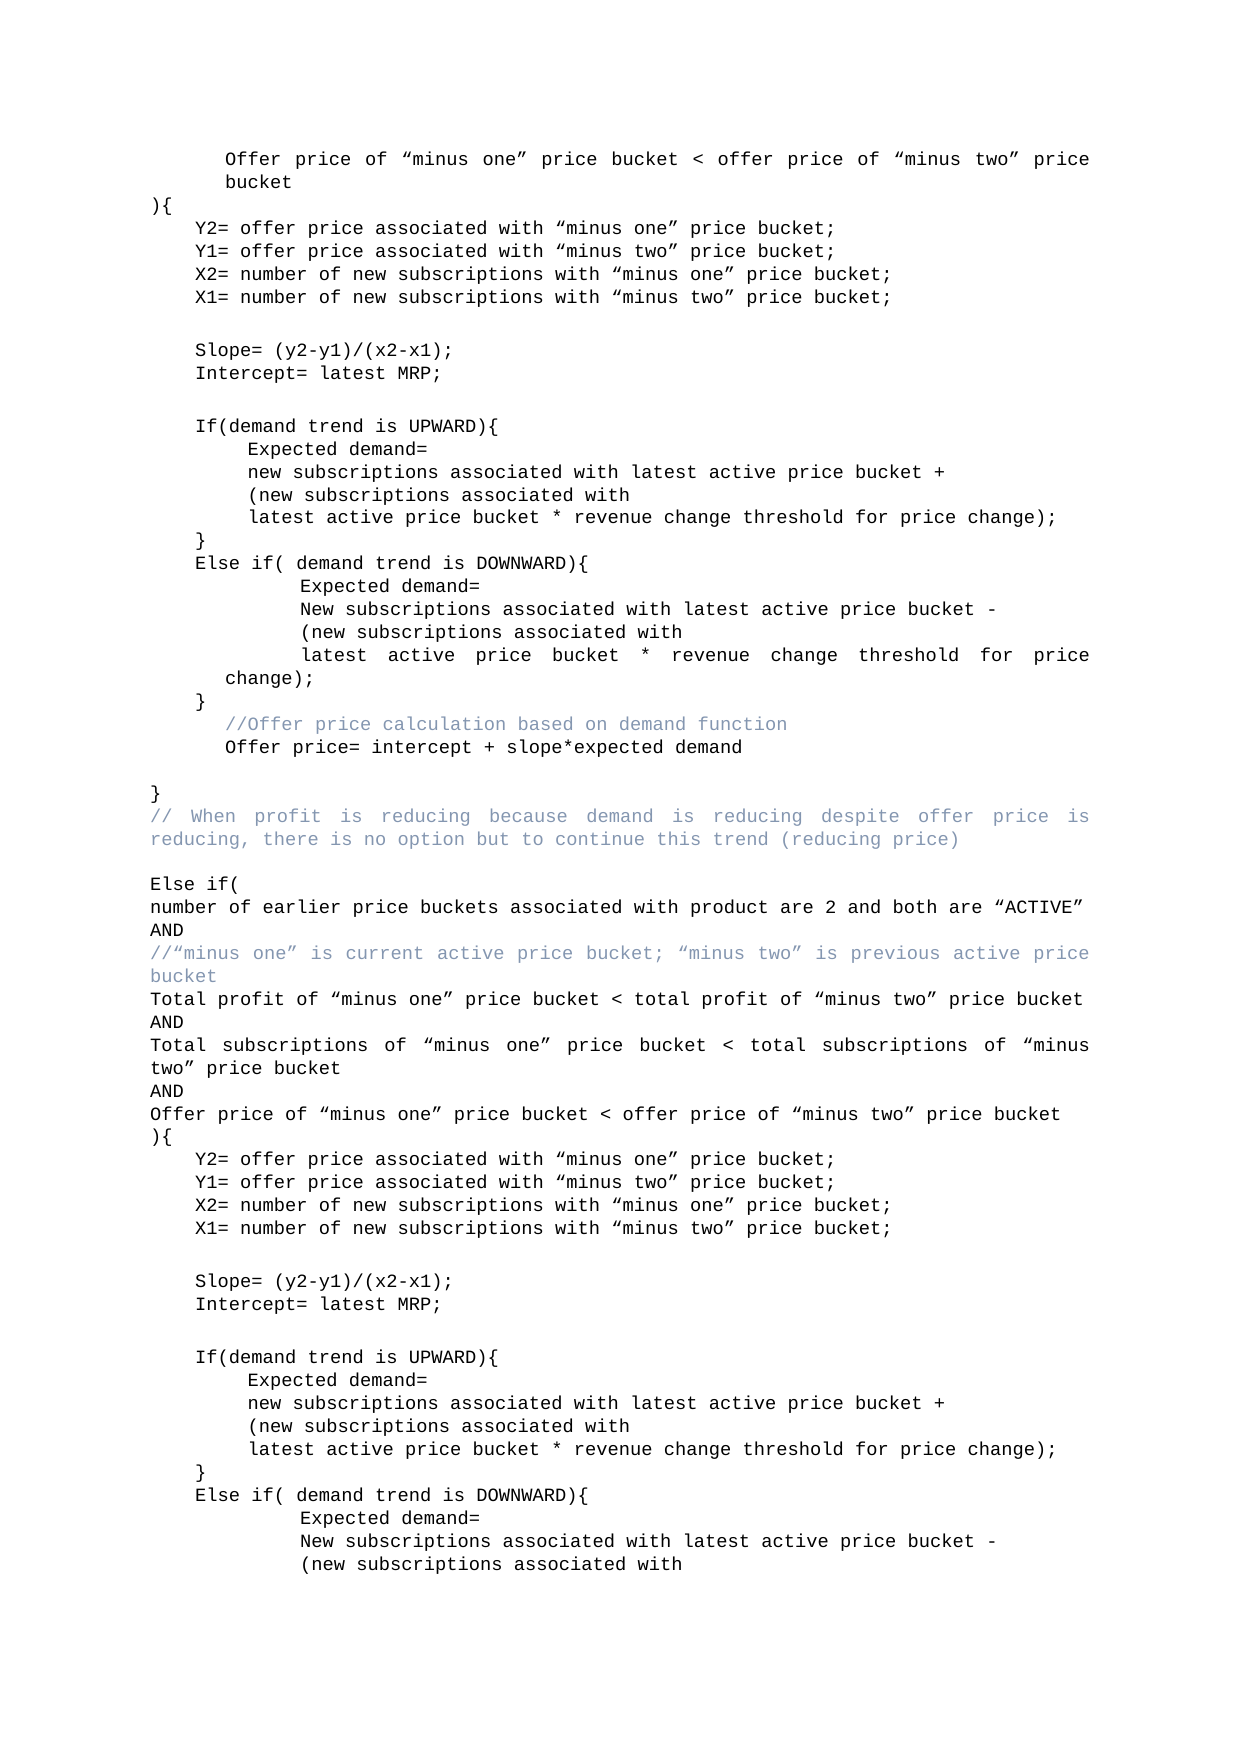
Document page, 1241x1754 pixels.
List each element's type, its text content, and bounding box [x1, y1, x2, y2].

text Y2= offer price associated with “minus one” price bucket; [150, 219, 1090, 240]
text (new subscriptions associated with [150, 485, 1090, 507]
text AND [150, 1013, 1090, 1034]
text } [150, 1463, 1090, 1484]
text Else if( demand trend is DOWNWARD){ [150, 1486, 1090, 1507]
text latest active price bucket * revenue change threshold for price change); [150, 508, 1090, 529]
text New subscriptions associated with latest active price bucket - [225, 1531, 1090, 1553]
text // When profit is reducing because demand is reducing despite offer price is reducing, there is no option but to continue this trend (reducing price) [150, 806, 1090, 851]
text Y2= offer price associated with “minus one” price bucket; [150, 1150, 1090, 1171]
text Intercept= latest MRP; [150, 1295, 1090, 1316]
text X2= number of new subscriptions with “minus one” price bucket; [150, 264, 1090, 286]
text (new subscriptions associated with [225, 623, 1090, 644]
text Total profit of “minus one” price bucket < total profit of “minus two” price bucket [150, 990, 1090, 1011]
text Offer price= intercept + slope*expected demand [150, 738, 1090, 759]
text } [150, 783, 1090, 805]
text //“minus one” is current active price bucket; “minus two” is previous active price bucket [150, 944, 1090, 988]
text Total subscriptions of “minus one” price bucket < total subscriptions of “minus two” price bucket [150, 1036, 1090, 1080]
text latest active price bucket * revenue change threshold for price change); [150, 1440, 1090, 1461]
text ){ [150, 1127, 1090, 1148]
text (new subscriptions associated with [225, 1554, 1090, 1576]
text Y1= offer price associated with “minus two” price bucket; [150, 242, 1090, 263]
text latest active price bucket * revenue change threshold for price change); [225, 646, 1090, 690]
text } [150, 692, 1090, 713]
text Expected demand= [225, 577, 1090, 598]
text new subscriptions associated with latest active price bucket + [150, 462, 1090, 484]
text number of earlier price buckets associated with product are 2 and both are “ACTIVE” [150, 898, 1090, 919]
text } [150, 531, 1090, 552]
text X2= number of new subscriptions with “minus one” price bucket; [150, 1196, 1090, 1217]
text Expected demand= [150, 439, 1090, 461]
text Y1= offer price associated with “minus two” price bucket; [150, 1173, 1090, 1194]
text If(demand trend is UPWARD){ [150, 1348, 1090, 1369]
text AND [150, 1081, 1090, 1103]
text Offer price of “minus one” price bucket < offer price of “minus two” price bucket [225, 150, 1090, 194]
text Else if( demand trend is DOWNWARD){ [150, 554, 1090, 575]
text ){ [150, 196, 1090, 217]
text X1= number of new subscriptions with “minus two” price bucket; [150, 1219, 1090, 1240]
text new subscriptions associated with latest active price bucket + [150, 1394, 1090, 1415]
text Intercept= latest MRP; [150, 363, 1090, 385]
text AND [150, 921, 1090, 942]
text If(demand trend is UPWARD){ [150, 417, 1090, 438]
text Slope= (y2-y1)/(x2-x1); [150, 1272, 1090, 1293]
text Expected demand= [225, 1508, 1090, 1530]
text New subscriptions associated with latest active price bucket - [225, 600, 1090, 621]
text Else if( [150, 875, 1090, 896]
text X1= number of new subscriptions with “minus two” price bucket; [150, 287, 1090, 309]
text //Offer price calculation based on demand function [150, 714, 1090, 736]
text Slope= (y2-y1)/(x2-x1); [150, 341, 1090, 362]
text (new subscriptions associated with [150, 1417, 1090, 1438]
text Offer price of “minus one” price bucket < offer price of “minus two” price bucket [150, 1104, 1090, 1126]
text Expected demand= [150, 1371, 1090, 1392]
